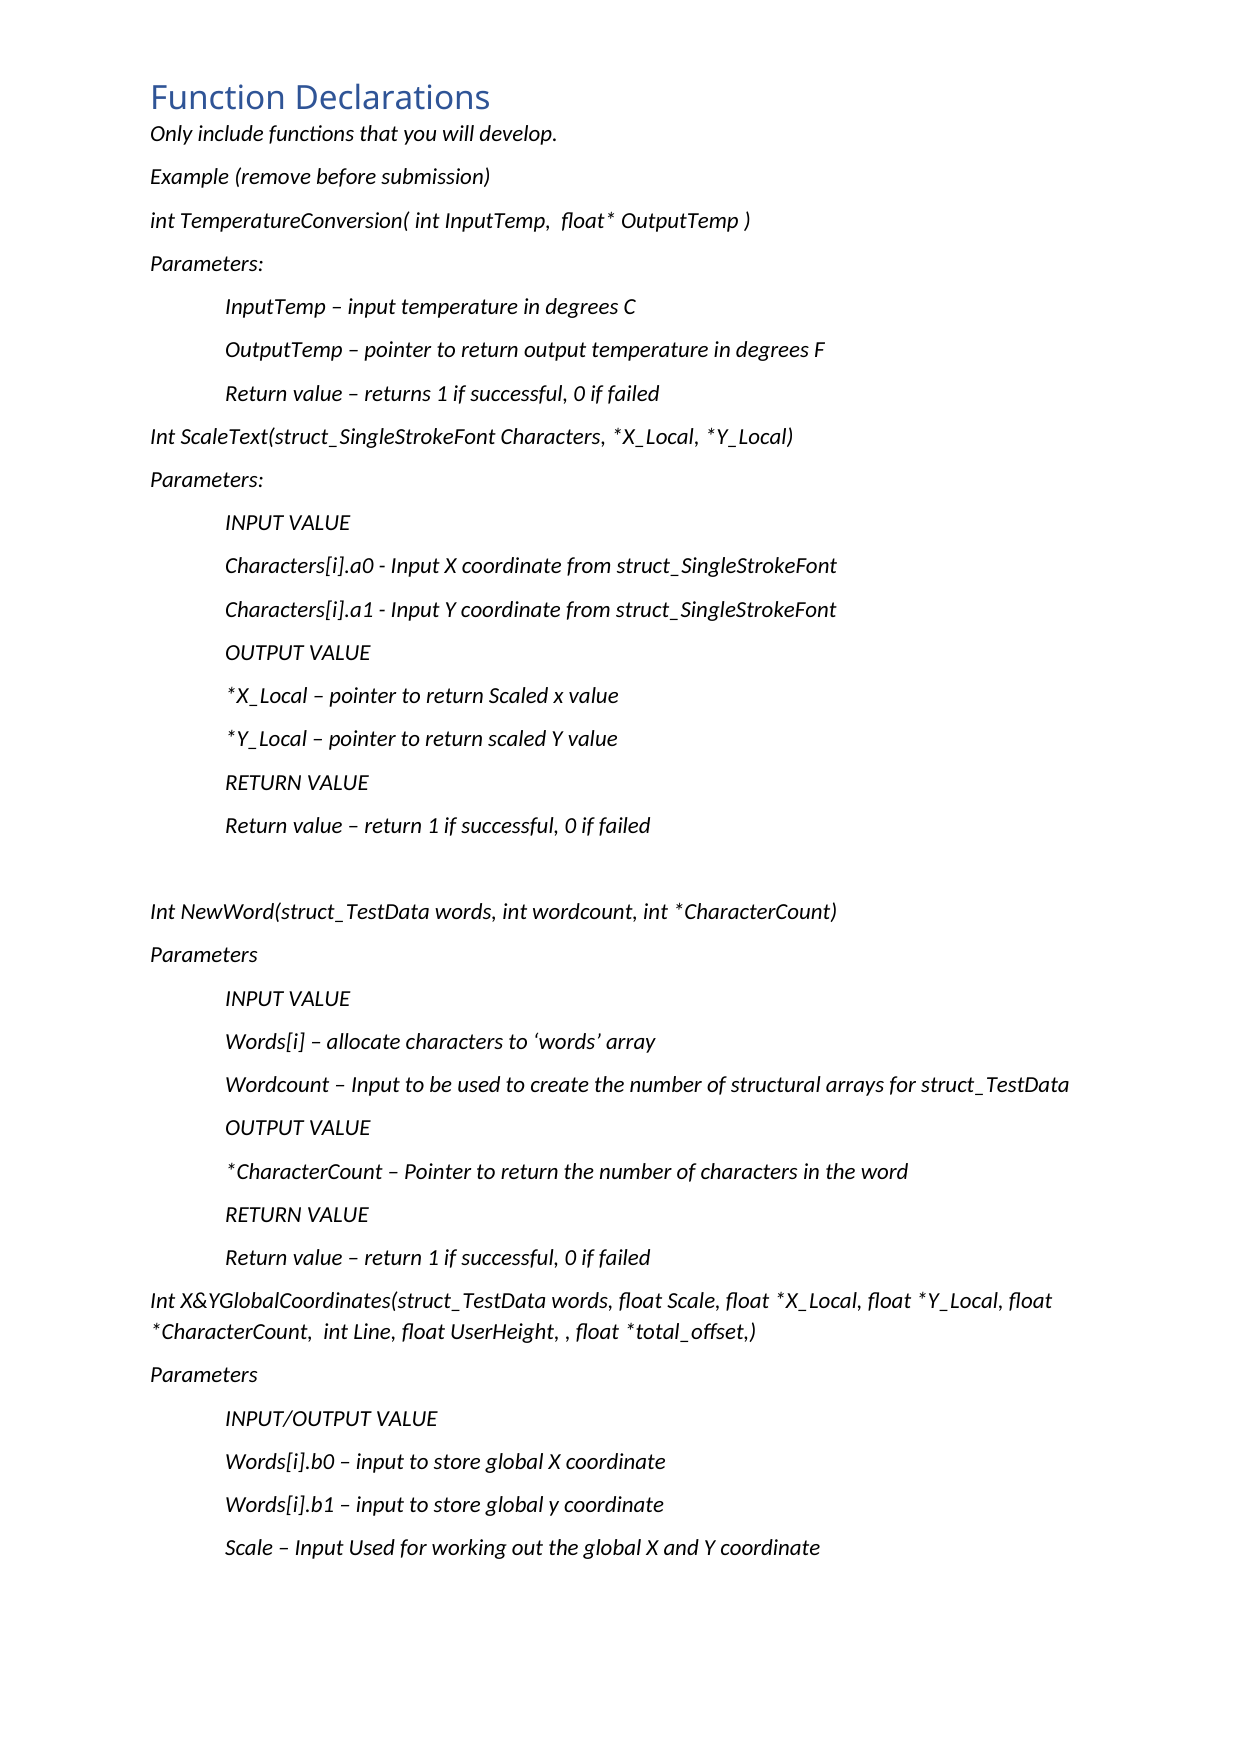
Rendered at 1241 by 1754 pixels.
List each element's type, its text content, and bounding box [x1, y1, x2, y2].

text Words[i] – allocate characters to ‘words’ array [150, 1027, 1090, 1055]
text Words[i].b0 – input to store global X coordinate [150, 1447, 1090, 1475]
text Return value – returns 1 if successful, 0 if failed [225, 379, 1090, 407]
text Int X&YGlobalCoordinates(struct_TestData words, float Scale, float *X_Local, float *Y_Local, float *CharacterCount, int Line, float UserHeight, , float *total_offset,) [150, 1286, 1090, 1345]
text Parameters [150, 1360, 1090, 1388]
text Return value – return 1 if successful, 0 if failed [150, 811, 1090, 839]
text Scale – Input Used for working out the global X and Y coordinate [150, 1533, 1090, 1561]
text INPUT VALUE [150, 508, 1090, 536]
text InputTemp – input temperature in degrees C [225, 292, 1090, 320]
text RETURN VALUE [150, 768, 1090, 796]
text Example (remove before submission) [150, 162, 1090, 191]
text INPUT/OUTPUT VALUE [150, 1404, 1090, 1432]
text Only include functions that you will develop. [150, 119, 1090, 147]
text Parameters: [150, 465, 1090, 493]
text Int NewWord(struct_TestData words, int wordcount, int *CharacterCount) [150, 897, 1090, 925]
text INPUT VALUE [150, 984, 1090, 1012]
text RETURN VALUE [150, 1200, 1090, 1228]
text int TemperatureConversion( int InputTemp, float* OutputTemp ) [150, 206, 1090, 234]
subtitle Function Declarations [150, 74, 1090, 119]
text OUTPUT VALUE [150, 1113, 1090, 1142]
text Int ScaleText(struct_SingleStrokeFont Characters, *X_Local, *Y_Local) [150, 422, 1090, 450]
text OutputTemp – pointer to return output temperature in degrees F [225, 335, 1090, 363]
text *Y_Local – pointer to return scaled Y value [150, 724, 1090, 752]
text OUTPUT VALUE [150, 638, 1090, 666]
text Characters[i].a0 - Input X coordinate from struct_SingleStrokeFont [150, 552, 1090, 579]
text Characters[i].a1 - Input Y coordinate from struct_SingleStrokeFont [150, 595, 1090, 623]
text *X_Local – pointer to return Scaled x value [150, 681, 1090, 709]
text Return value – return 1 if successful, 0 if failed [150, 1243, 1090, 1271]
text Parameters: [150, 249, 1090, 277]
text Wordcount – Input to be used to create the number of structural arrays for struct_TestData [150, 1070, 1090, 1098]
text Parameters [150, 941, 1090, 969]
text Words[i].b1 – input to store global y coordinate [150, 1490, 1090, 1518]
text *CharacterCount – Pointer to return the number of characters in the word [150, 1157, 1090, 1185]
